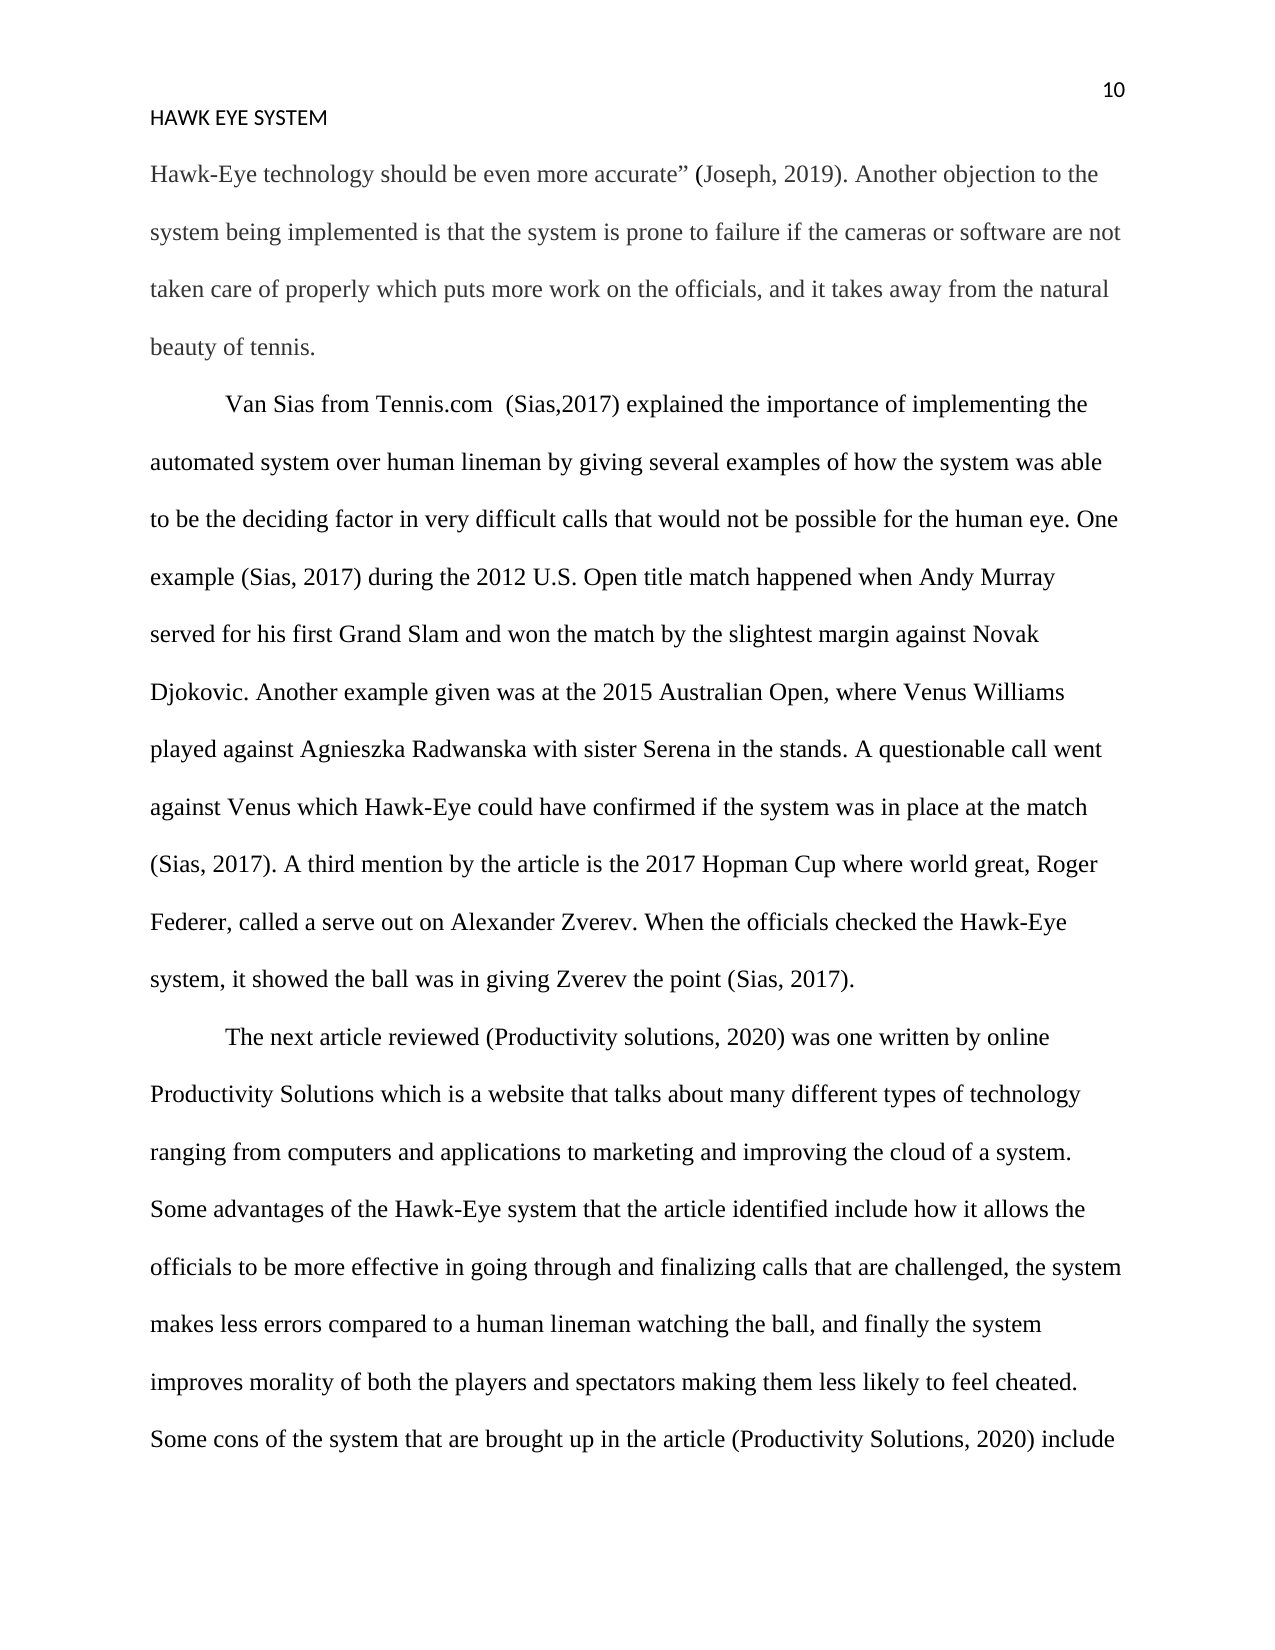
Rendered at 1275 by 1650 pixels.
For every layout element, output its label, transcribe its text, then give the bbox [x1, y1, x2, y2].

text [150, 159, 1125, 360]
text Van Sias from Tennis.com (Sias,2017) explained the importance of implementing the automated system over human lineman by giving several examples of how the system was able to be the deciding factor in very difficult calls that would not be possible for the human eye. One example (Sias, 2017) during the 2012 U.S. Open title match happened when Andy Murray served for his first Grand Slam and won the match by the slightest margin against Novak Djokovic. Another example given was at the 2015 Australian Open, where Venus Williams played against Agnieszka Radwanska with sister Serena in the stands. A questionable call went against Venus which Hawk-Eye could have confirmed if the system was in place at the match (Sias, 2017). A third mention by the article is the 2017 Hopman Cup where world great, Roger Federer, called a serve out on Alexander Zverev. When the officials checked the Hawk-Eye system, it showed the ball was in giving Zverev the point (Sias, 2017). [150, 389, 1125, 993]
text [150, 1022, 1125, 1453]
